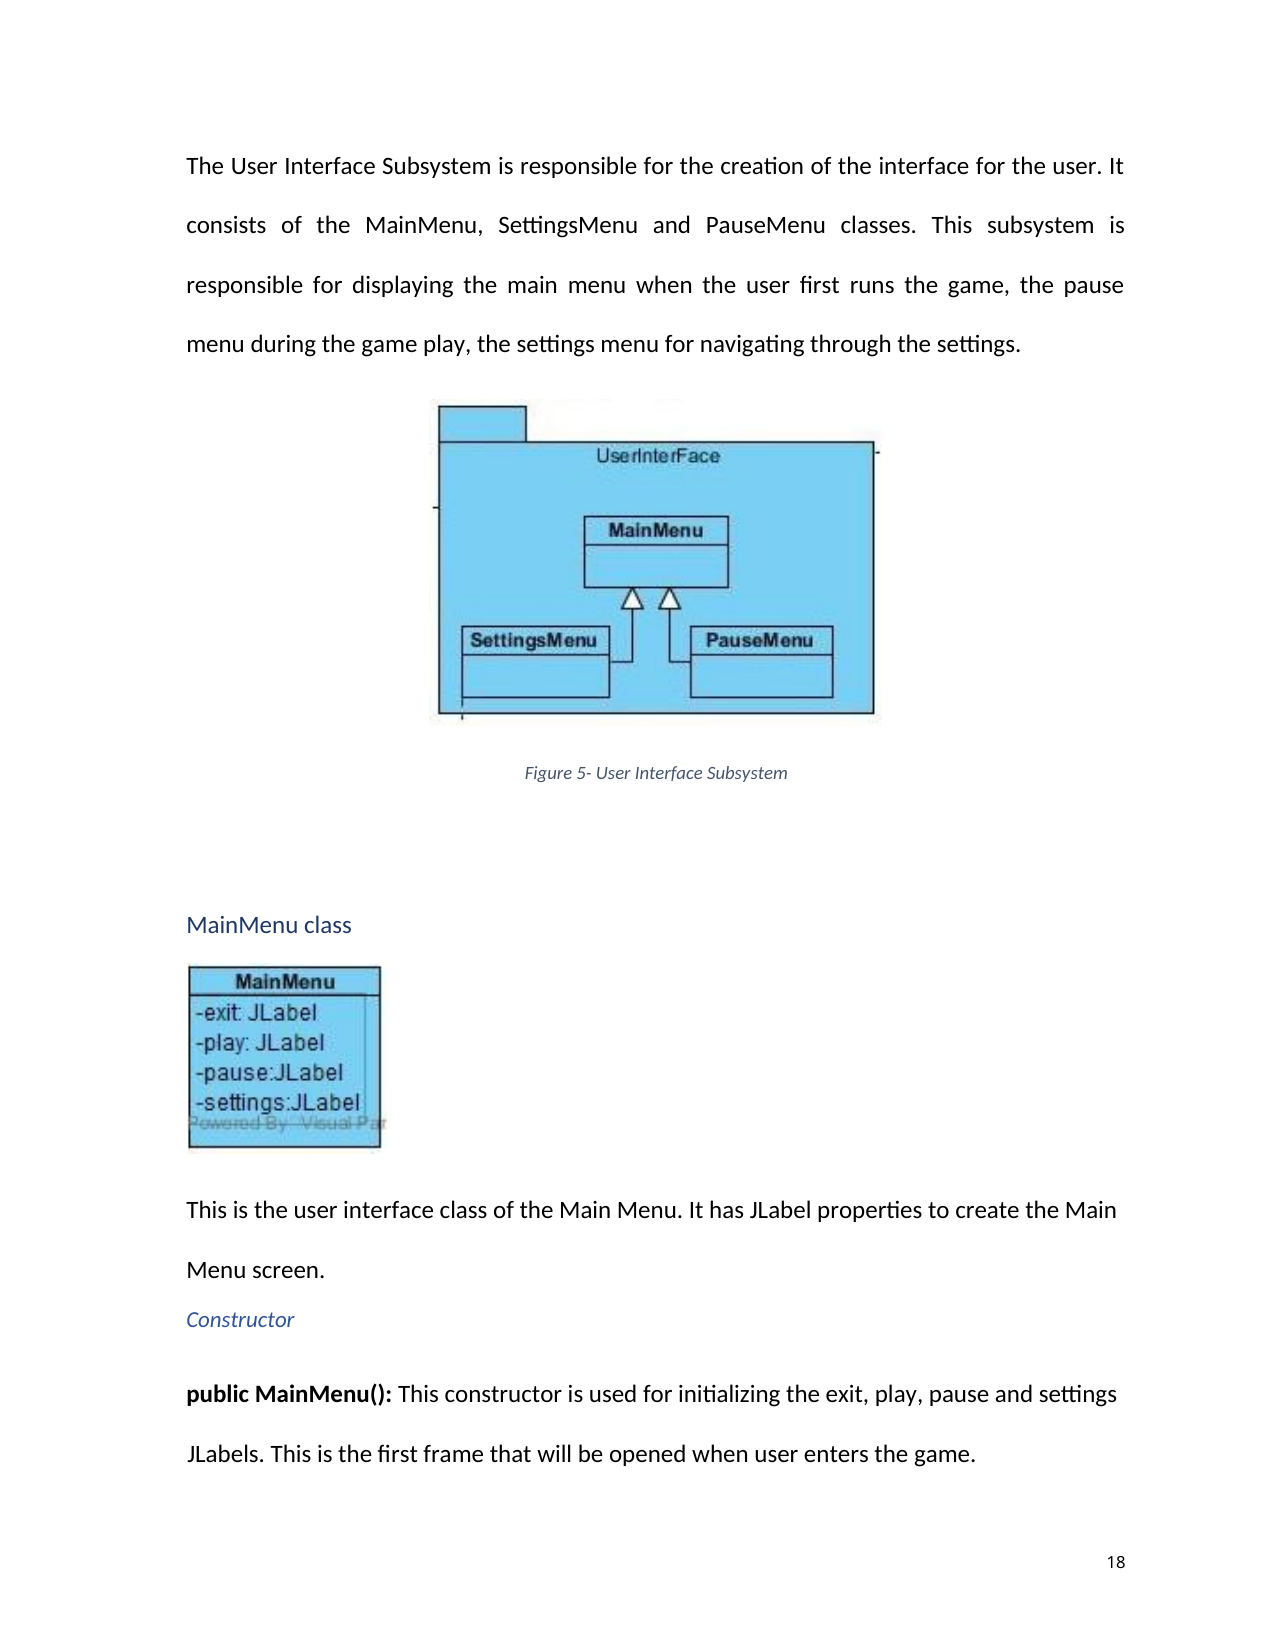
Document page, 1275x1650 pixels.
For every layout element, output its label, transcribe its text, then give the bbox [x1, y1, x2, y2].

text Figure 5- User Interface Subsystem [148, 761, 1164, 784]
text The User Interface Subsystem is responsible for the creation of the interface for the user. It consists of the MainMenu, SettingsMenu and PauseMenu classes. This subsystem is responsible for displaying the main menu when the user first runs the game, the pause menu during the game play, the settings menu for navigating through the settings. [186, 150, 1126, 359]
text public MainMenu(): This constructor is used for initializing the exit, play, pause and settings JLabels. This is the first frame that will be opened when user enters the game. [186, 1378, 1126, 1468]
subtitle MainMenu class [186, 909, 1125, 939]
picture [187, 963, 387, 1154]
text Constructor [186, 1305, 1126, 1333]
text Menu screen. [186, 1254, 1126, 1285]
text This is the user interface class of the Main Menu. It has JLabel properties to create the Main [186, 1194, 1126, 1224]
picture [428, 399, 889, 727]
